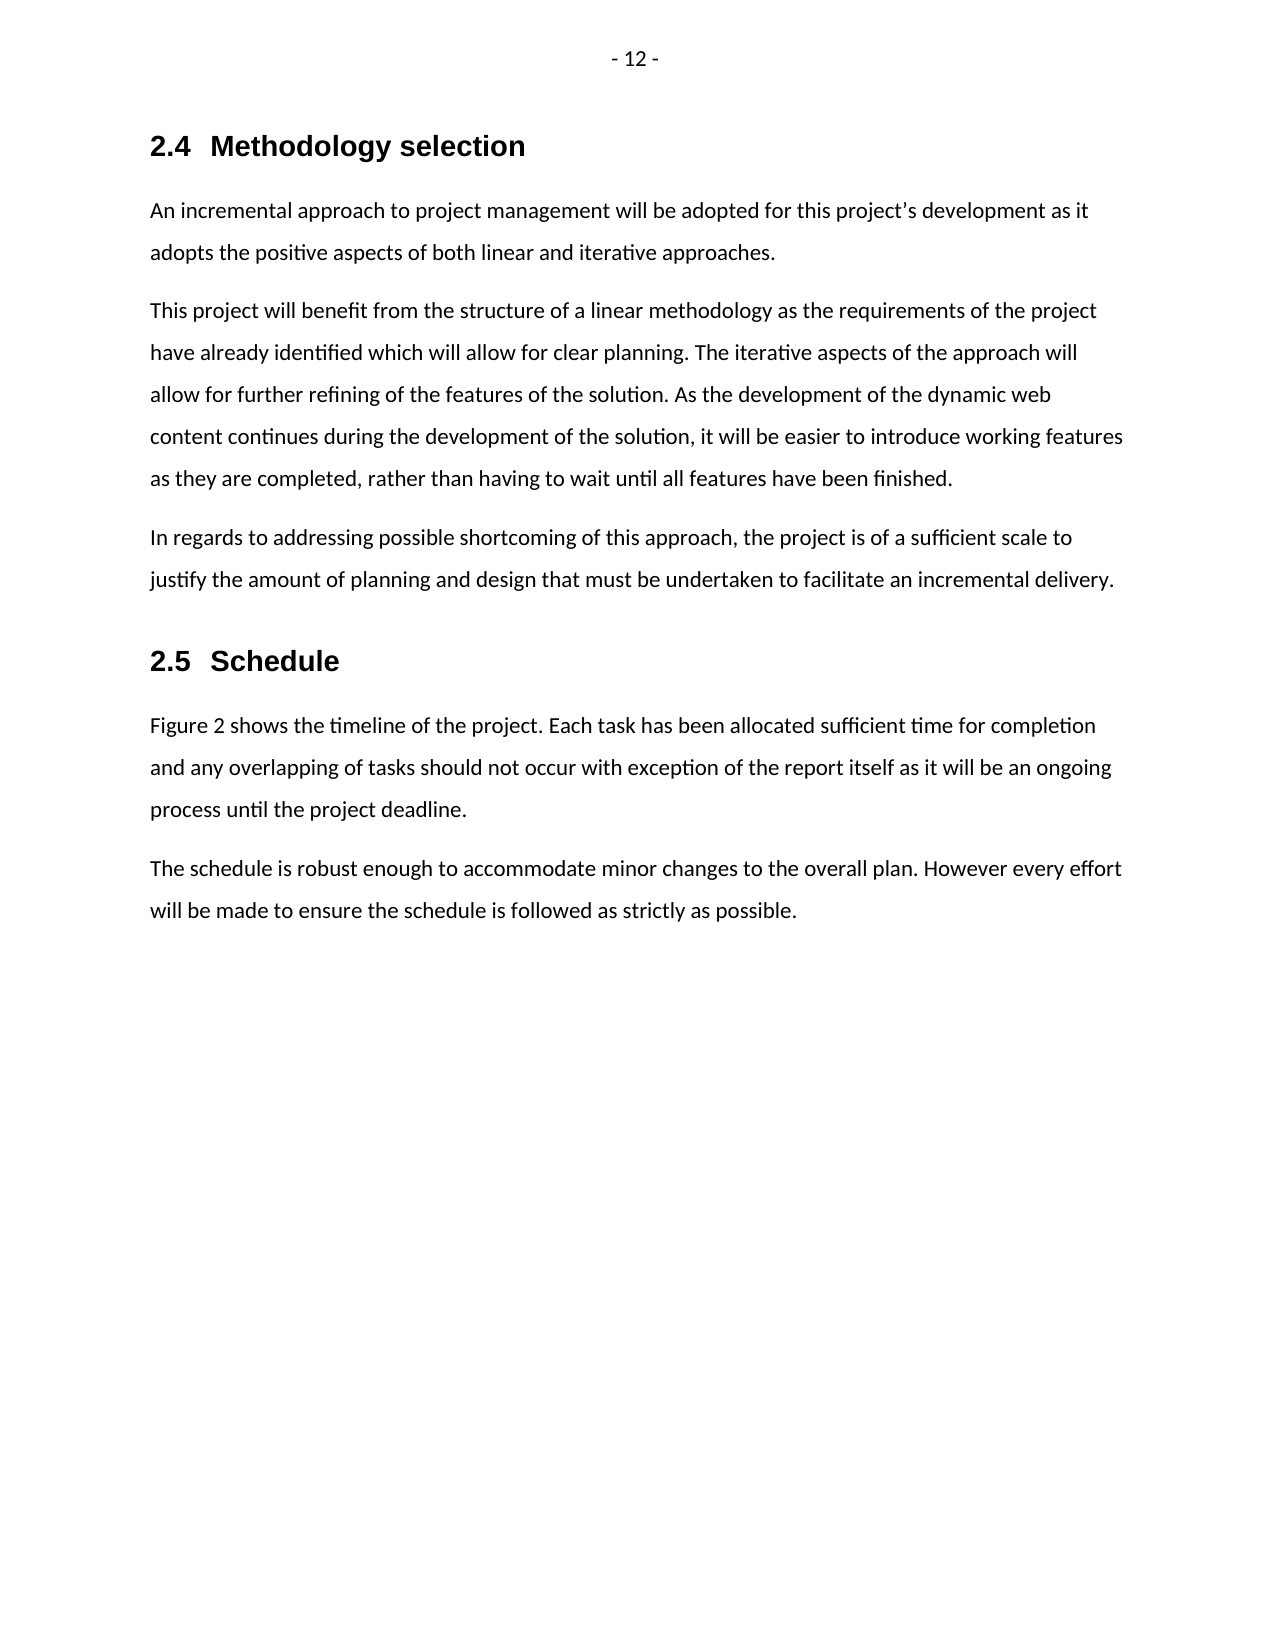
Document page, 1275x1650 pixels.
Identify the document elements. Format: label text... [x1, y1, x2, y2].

subtitle Methodology selection [150, 129, 1125, 162]
subtitle Schedule [150, 644, 1125, 678]
text An incremental approach to project management will be adopted for this project’s development as it adopts the positive aspects of both linear and iterative approaches. [150, 196, 1125, 266]
text The schedule is robust enough to accommodate minor changes to the overall plan. However every effort will be made to ensure the schedule is followed as strictly as possible. [150, 854, 1125, 924]
text This project will benefit from the structure of a linear methodology as the requirements of the project have already identified which will allow for clear planning. The iterative aspects of the approach will allow for further refining of the features of the solution. As the development of the dynamic web content continues during the development of the solution, it will be easier to introduce working features as they are completed, rather than having to wait until all features have been finished. [150, 296, 1125, 492]
text In regards to addressing possible shortcoming of this approach, the project is of a sufficient scale to justify the amount of planning and design that must be undertaken to facilitate an incremental delivery. [150, 523, 1125, 593]
text Figure 2 shows the timeline of the project. Each task has been allocated sufficient time for completion and any overlapping of tasks should not occur with exception of the report itself as it will be an ongoing process until the project deadline. [150, 711, 1125, 823]
